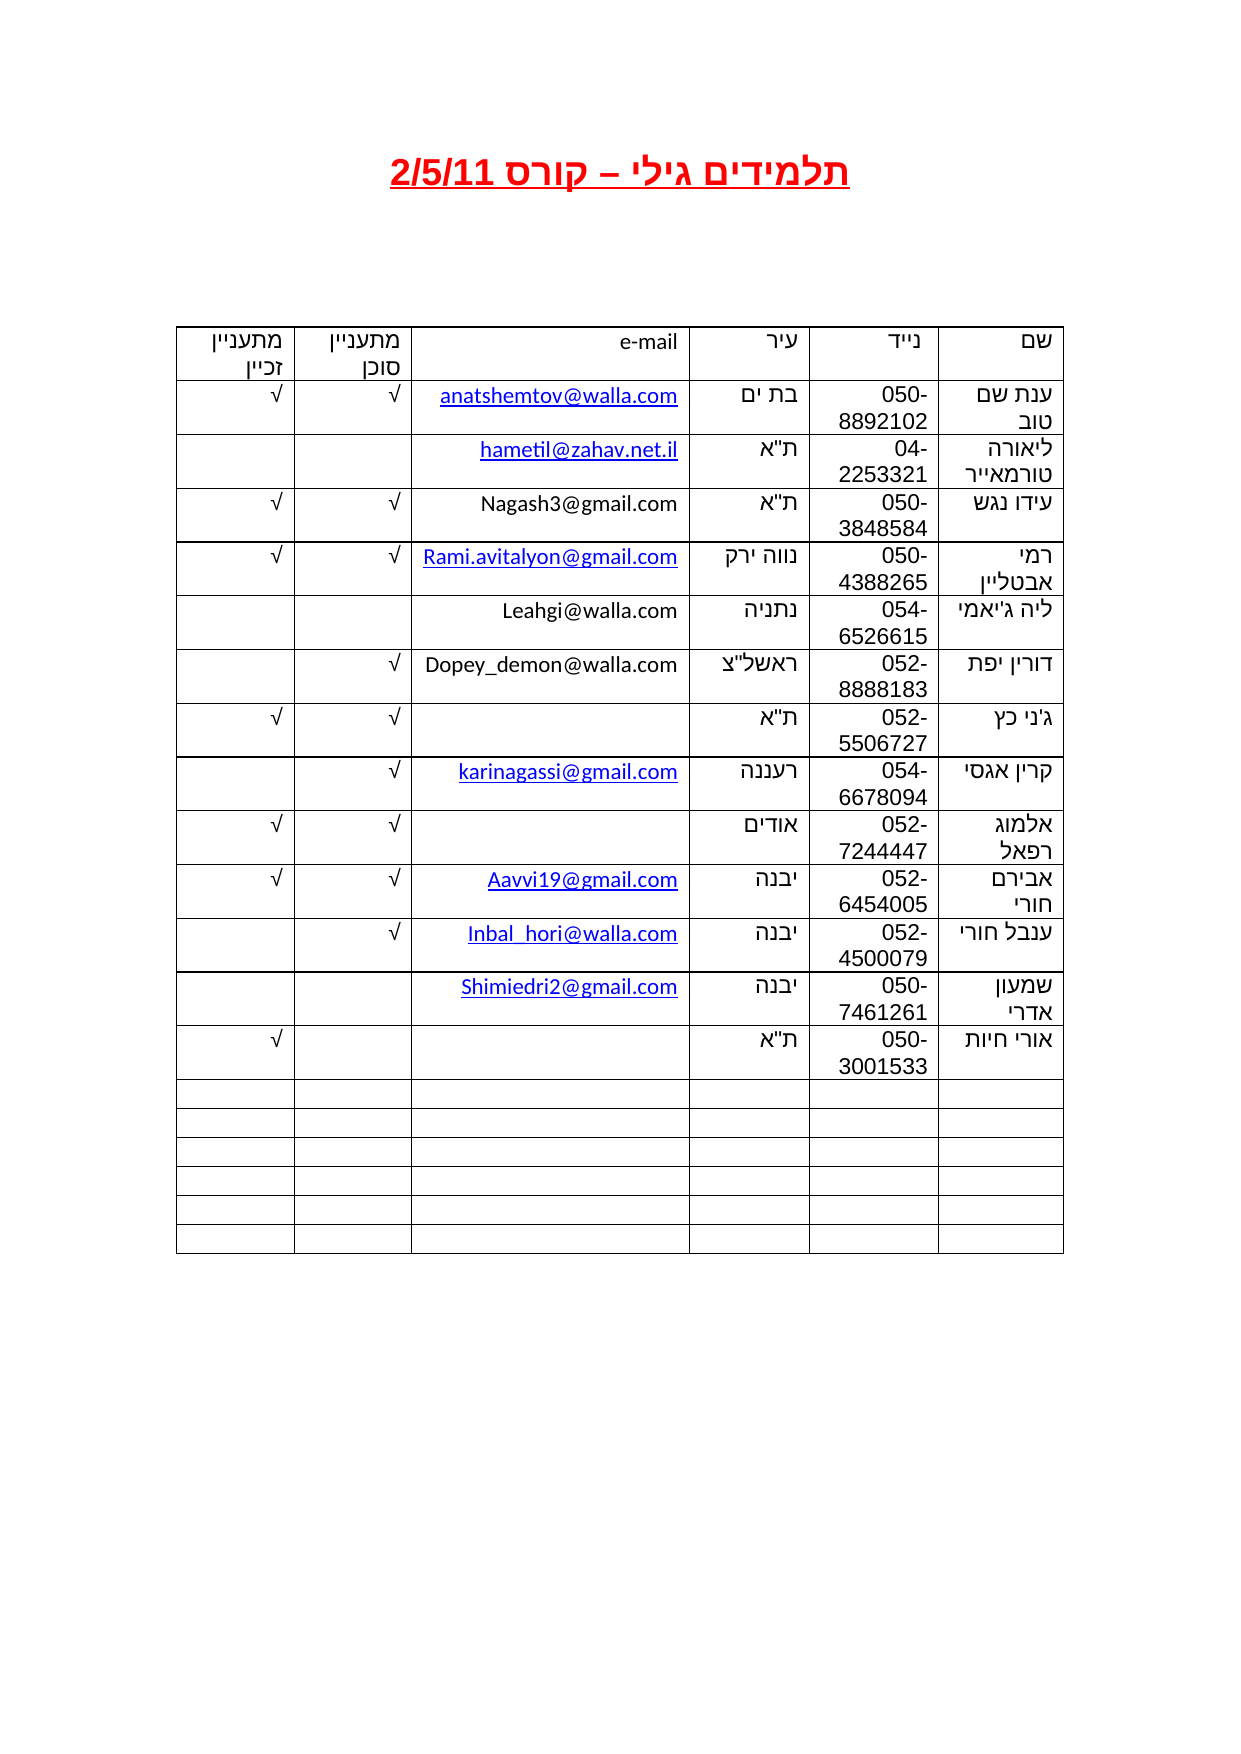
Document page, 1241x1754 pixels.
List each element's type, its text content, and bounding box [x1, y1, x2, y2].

table_cell אבירם חורי [939, 865, 1063, 918]
table_header מתעניין סוכן [295, 328, 411, 380]
table_cell יבנה [690, 865, 809, 918]
table_cell √ [177, 381, 294, 434]
table_cell [177, 1225, 294, 1253]
table_cell נווה ירק [690, 543, 809, 595]
table_cell √ [295, 381, 411, 434]
table_cell [295, 973, 411, 1025]
table_cell אלמוג רפאל [939, 811, 1063, 864]
table_cell [412, 1196, 689, 1224]
table_cell [939, 1167, 1063, 1195]
table_cell 052-8888183 [810, 650, 938, 703]
text תלמידים גילי – קורס 2/5/11 [187, 150, 1053, 193]
table_cell רעננה [690, 758, 809, 810]
table_cell [295, 1138, 411, 1166]
table_cell ענת שם טוב [939, 381, 1063, 434]
table_cell ת"א [690, 704, 809, 756]
table_cell √ [295, 704, 411, 756]
table_cell Aavvi19@gmail.com [412, 865, 689, 918]
table_cell 052-5506727 [810, 704, 938, 756]
table_cell [177, 919, 294, 971]
table_cell [177, 1138, 294, 1166]
table_cell [295, 435, 411, 488]
table_header e-mail [412, 328, 689, 380]
table_cell √ [295, 919, 411, 971]
table_cell שמעון אדרי [939, 973, 1063, 1025]
table_cell [412, 1225, 689, 1253]
table_cell Leahgi@walla.com [412, 596, 689, 649]
table_cell [690, 1138, 809, 1166]
table_cell [412, 1109, 689, 1137]
table_cell קרין אגסי [939, 758, 1063, 810]
table_cell [690, 1080, 809, 1108]
table_cell [177, 650, 294, 703]
table_cell ראשל"צ [690, 650, 809, 703]
table_cell Inbal_hori@walla.com [412, 919, 689, 971]
table_cell 050-3001533 [810, 1026, 938, 1079]
table_cell [690, 1109, 809, 1137]
table_cell עידו נגש [939, 489, 1063, 541]
table_cell √ [295, 758, 411, 810]
table_cell [177, 1167, 294, 1195]
table_cell [412, 1080, 689, 1108]
table_cell [412, 811, 689, 864]
table_cell [810, 1080, 938, 1108]
table_cell √ [177, 865, 294, 918]
table_cell ליאורה טורמאייר [939, 435, 1063, 488]
table_cell 052-6454005 [810, 865, 938, 918]
table_cell √ [177, 704, 294, 756]
table_cell [690, 1167, 809, 1195]
table_cell אודים [690, 811, 809, 864]
table_cell √ [295, 489, 411, 541]
table_cell ת"א [690, 489, 809, 541]
table_cell 052-4500079 [810, 919, 938, 971]
table_cell 050-3848584 [810, 489, 938, 541]
table_cell [177, 1080, 294, 1108]
table_cell ת"א [690, 435, 809, 488]
table_cell רמי אבטליין [939, 543, 1063, 595]
table_cell 050-8892102 [810, 381, 938, 434]
table_cell √ [295, 543, 411, 595]
table_cell [810, 1196, 938, 1224]
table_cell [810, 1138, 938, 1166]
table_cell [177, 596, 294, 649]
table_cell √ [295, 811, 411, 864]
table_cell hametil@zahav.net.il [412, 435, 689, 488]
table_cell [295, 596, 411, 649]
table_cell [939, 1138, 1063, 1166]
table_cell √ [177, 811, 294, 864]
table_cell √ [295, 650, 411, 703]
table_cell 050-4388265 [810, 543, 938, 595]
table_cell [177, 1109, 294, 1137]
table_cell √ [177, 489, 294, 541]
table_cell [412, 1167, 689, 1195]
table_cell יבנה [690, 919, 809, 971]
table_cell ענבל חורי [939, 919, 1063, 971]
table_cell √ [177, 543, 294, 595]
table_cell √ [295, 865, 411, 918]
table_cell √ [177, 1026, 294, 1079]
table_cell [295, 1196, 411, 1224]
table_header מתעניין זכיין [177, 328, 294, 380]
table_cell 050-7461261 [810, 973, 938, 1025]
table_cell [810, 1225, 938, 1253]
table_cell 054-6678094 [810, 758, 938, 810]
table_cell [295, 1225, 411, 1253]
table_cell 04-2253321 [810, 435, 938, 488]
table_cell [939, 1080, 1063, 1108]
table_cell [412, 1026, 689, 1079]
table_cell [295, 1080, 411, 1108]
table_cell ליה ג'יאמי [939, 596, 1063, 649]
table_cell יבנה [690, 973, 809, 1025]
table_header עיר [690, 328, 809, 380]
table_cell Shimiedri2@gmail.com [412, 973, 689, 1025]
table_cell [412, 1138, 689, 1166]
table_cell anatshemtov@walla.com [412, 381, 689, 434]
table_cell [295, 1167, 411, 1195]
table_cell [295, 1109, 411, 1137]
table_cell [177, 758, 294, 810]
table_cell [939, 1225, 1063, 1253]
table_cell Rami.avitalyon@gmail.com [412, 543, 689, 595]
table_header שם [939, 328, 1063, 380]
table_cell ת"א [690, 1026, 809, 1079]
table_cell [295, 1026, 411, 1079]
table_cell [690, 1225, 809, 1253]
table_cell בת ים [690, 381, 809, 434]
table_cell 052-7244447 [810, 811, 938, 864]
table_cell דורין יפת [939, 650, 1063, 703]
table_header נייד [810, 328, 938, 380]
table_cell [939, 1109, 1063, 1137]
table_cell [412, 704, 689, 756]
table_cell [810, 1167, 938, 1195]
table_cell ג'ני כץ [939, 704, 1063, 756]
table_cell [690, 1196, 809, 1224]
table_cell [939, 1196, 1063, 1224]
table_cell karinagassi@gmail.com [412, 758, 689, 810]
table_cell נתניה [690, 596, 809, 649]
table_cell [810, 1109, 938, 1137]
table_cell Nagash3@gmail.com [412, 489, 689, 541]
table_cell אורי חיות [939, 1026, 1063, 1079]
table_cell [177, 1196, 294, 1224]
table_cell 054-6526615 [810, 596, 938, 649]
table_cell Dopey_demon@walla.com [412, 650, 689, 703]
table_cell [177, 973, 294, 1025]
table_cell [177, 435, 294, 488]
